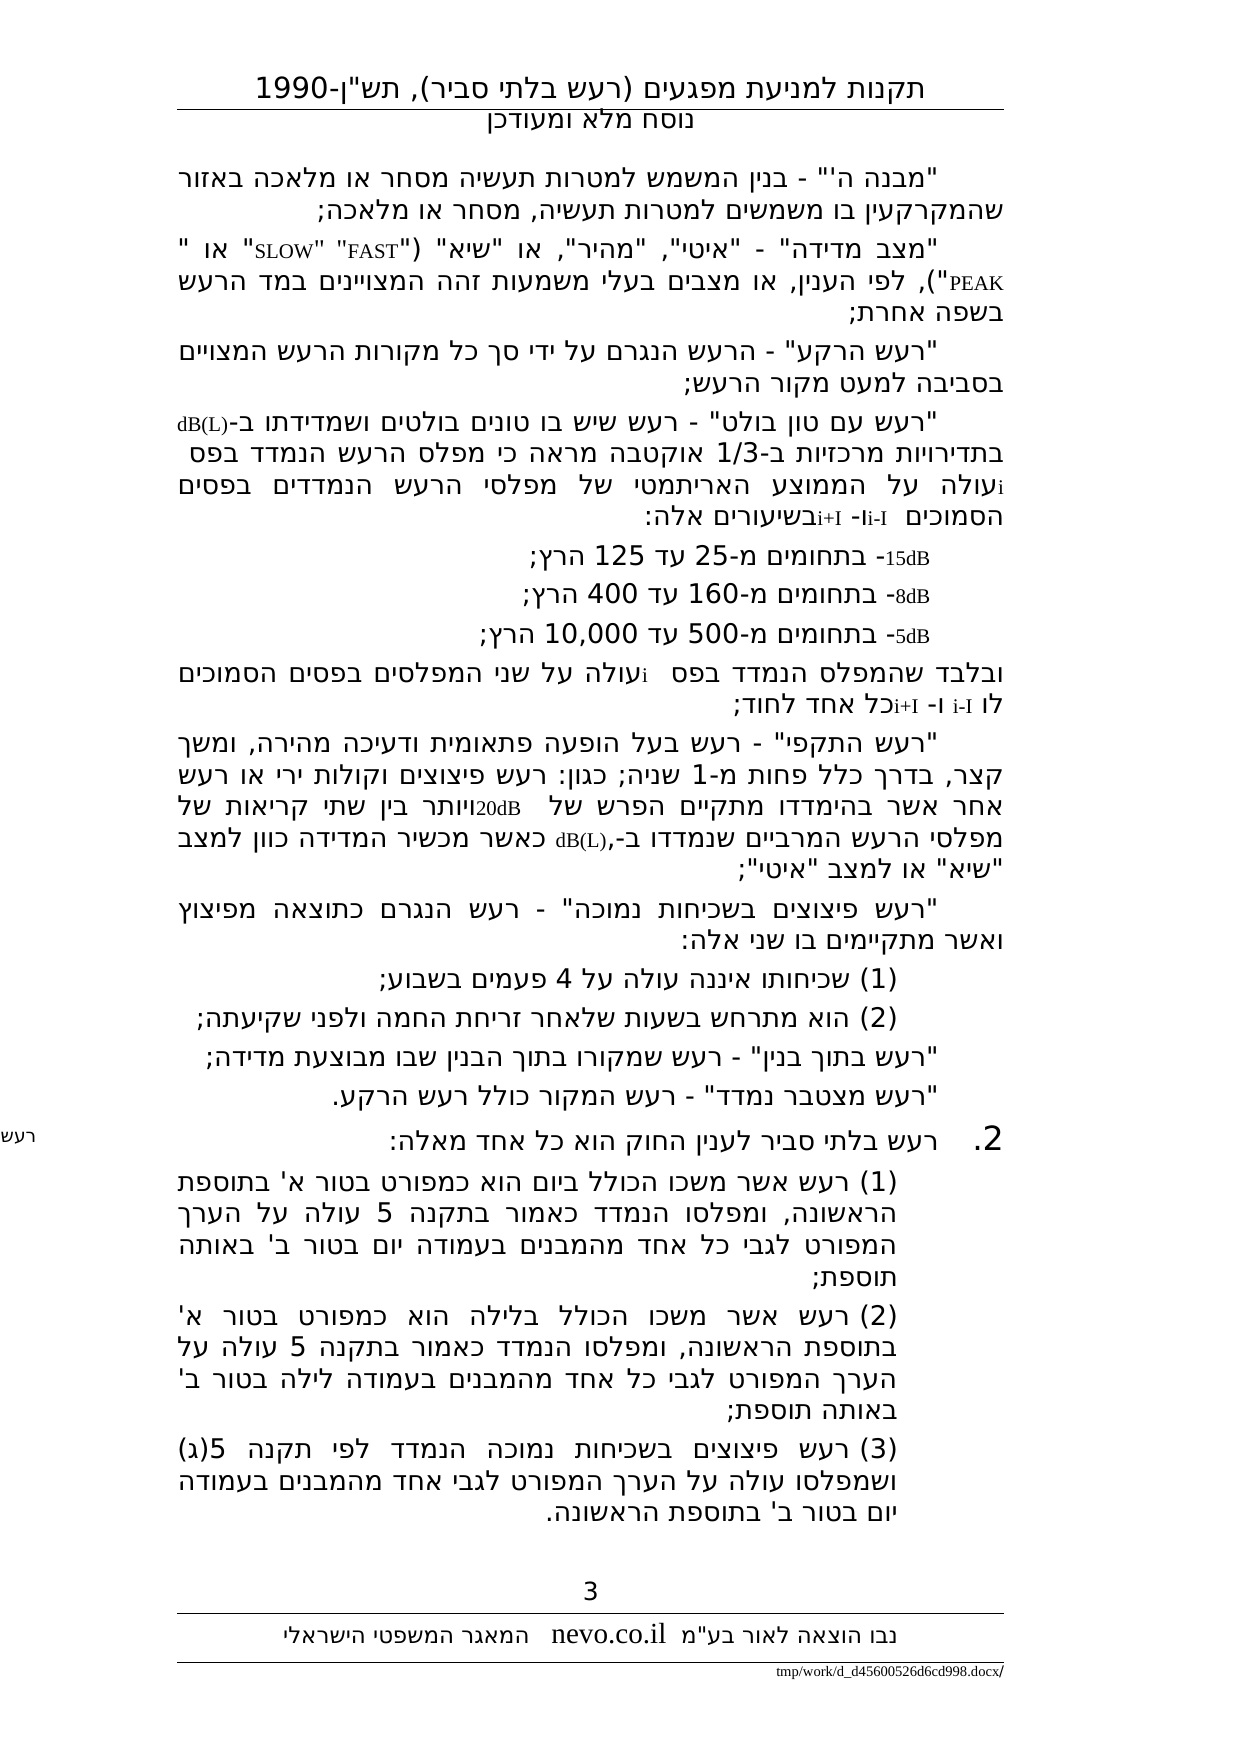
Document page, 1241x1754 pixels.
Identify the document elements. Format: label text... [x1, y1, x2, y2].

text 8dB- בתחומים מ-160 עד 400 הרץ; [177, 579, 1004, 610]
text "מבנה ה'" - בנין המשמש למטרות תעשיה מסחר או מלאכה באזור שהמקרקעין בו משמשים למטרות תעשיה, מסחר או מלאכה; [177, 162, 1004, 226]
text (1) רעש אשר משכו הכולל ביום הוא כמפורט בטור א' בתוספת הראשונה, ומפלסו הנמדד כאמור בתקנה 5 עולה על הערך המפורט לגבי כל אחד מהמבנים בעמודה יום בטור ב' באותה תוספת; [177, 1166, 898, 1292]
text "רעש מצטבר נמדד" - רעש המקור כולל רעש הרקע. [177, 1081, 1004, 1112]
text (1) שכיחותו איננה עולה על 4 פעמים בשבוע; [177, 963, 898, 995]
text (3) רעש פיצוצים בשכיחות נמוכה הנמדד לפי תקנה 5(ג) ושמפלסו עולה על הערך המפורט לגבי אחד מהמבנים בעמודה יום בטור ב' בתוספת הראשונה. [177, 1434, 898, 1528]
text "רעש הרקע" - הרעש הנגרם על ידי סך כל מקורות הרעש המצויים בסביבה למעט מקור הרעש; [177, 335, 1004, 398]
text "רעש בתוך בנין" - רעש שמקורו בתוך הבנין שבו מבוצעת מדידה; [177, 1042, 1004, 1073]
text "רעש עם טון בולט" - רעש שיש בו טונים בולטים ושמדידתו ב-dB(L) בתדירויות מרכזיות ב-1/3 אוקטבה מראה כי מפלס הרעש הנמדד בפס iעולה על הממוצע האריתמטי של מפלסי הרעש הנמדדים בפסים הסמוכים i-Iו- i+Iבשיעורים אלה: [177, 406, 1004, 532]
text "רעש התקפי" - רעש בעל הופעה פתאומית ודעיכה מהירה, ומשך קצר, בדרך כלל פחות מ-1 שניה; כגון: רעש פיצוצים וקולות ירי או רעש אחר אשר בהימדדו מתקיים הפרש של 20dBויותר בין שתי קריאות של מפלסי הרעש המרביים שנמדדו ב-,dB(L) כאשר מכשיר המדידה כוון למצב "שיא" או למצב "איטי"; [177, 728, 1004, 885]
text "מצב מדידה" - "איטי", "מהיר", או "שיא" ("SLOW" "FAST" או "PEAK"), לפי הענין, או מצבים בעלי משמעות זהה המצויינים במד הרעש בשפה אחרת; [177, 233, 1004, 328]
text (2) רעש אשר משכו הכולל בלילה הוא כמפורט בטור א' בתוספת הראשונה, ומפלסו הנמדד כאמור בתקנה 5 עולה על הערך המפורט לגבי כל אחד מהמבנים בעמודה לילה בטור ב' באותה תוספת; [177, 1300, 898, 1426]
text ובלבד שהמפלס הנמדד בפס iעולה על שני המפלסים בפסים הסמוכים לו i-I ו- i+Iכל אחד לחוד; [177, 657, 1004, 720]
text 5dB- בתחומים מ-500 עד 10,000 הרץ; [177, 618, 1004, 649]
text (2) הוא מתרחש בשעות שלאחר זריחת החמה ולפני שקיעתה; [177, 1003, 898, 1034]
text "רעש פיצוצים בשכיחות נמוכה" - רעש הנגרם כתוצאה מפיצוץ ואשר מתקיימים בו שני אלה: [177, 893, 1004, 956]
text 2. רעש בלתי סביר לענין החוק הוא כל אחד מאלה: [177, 1120, 1004, 1159]
text 15dB- בתחומים מ-25 עד 125 הרץ; [177, 540, 1004, 571]
